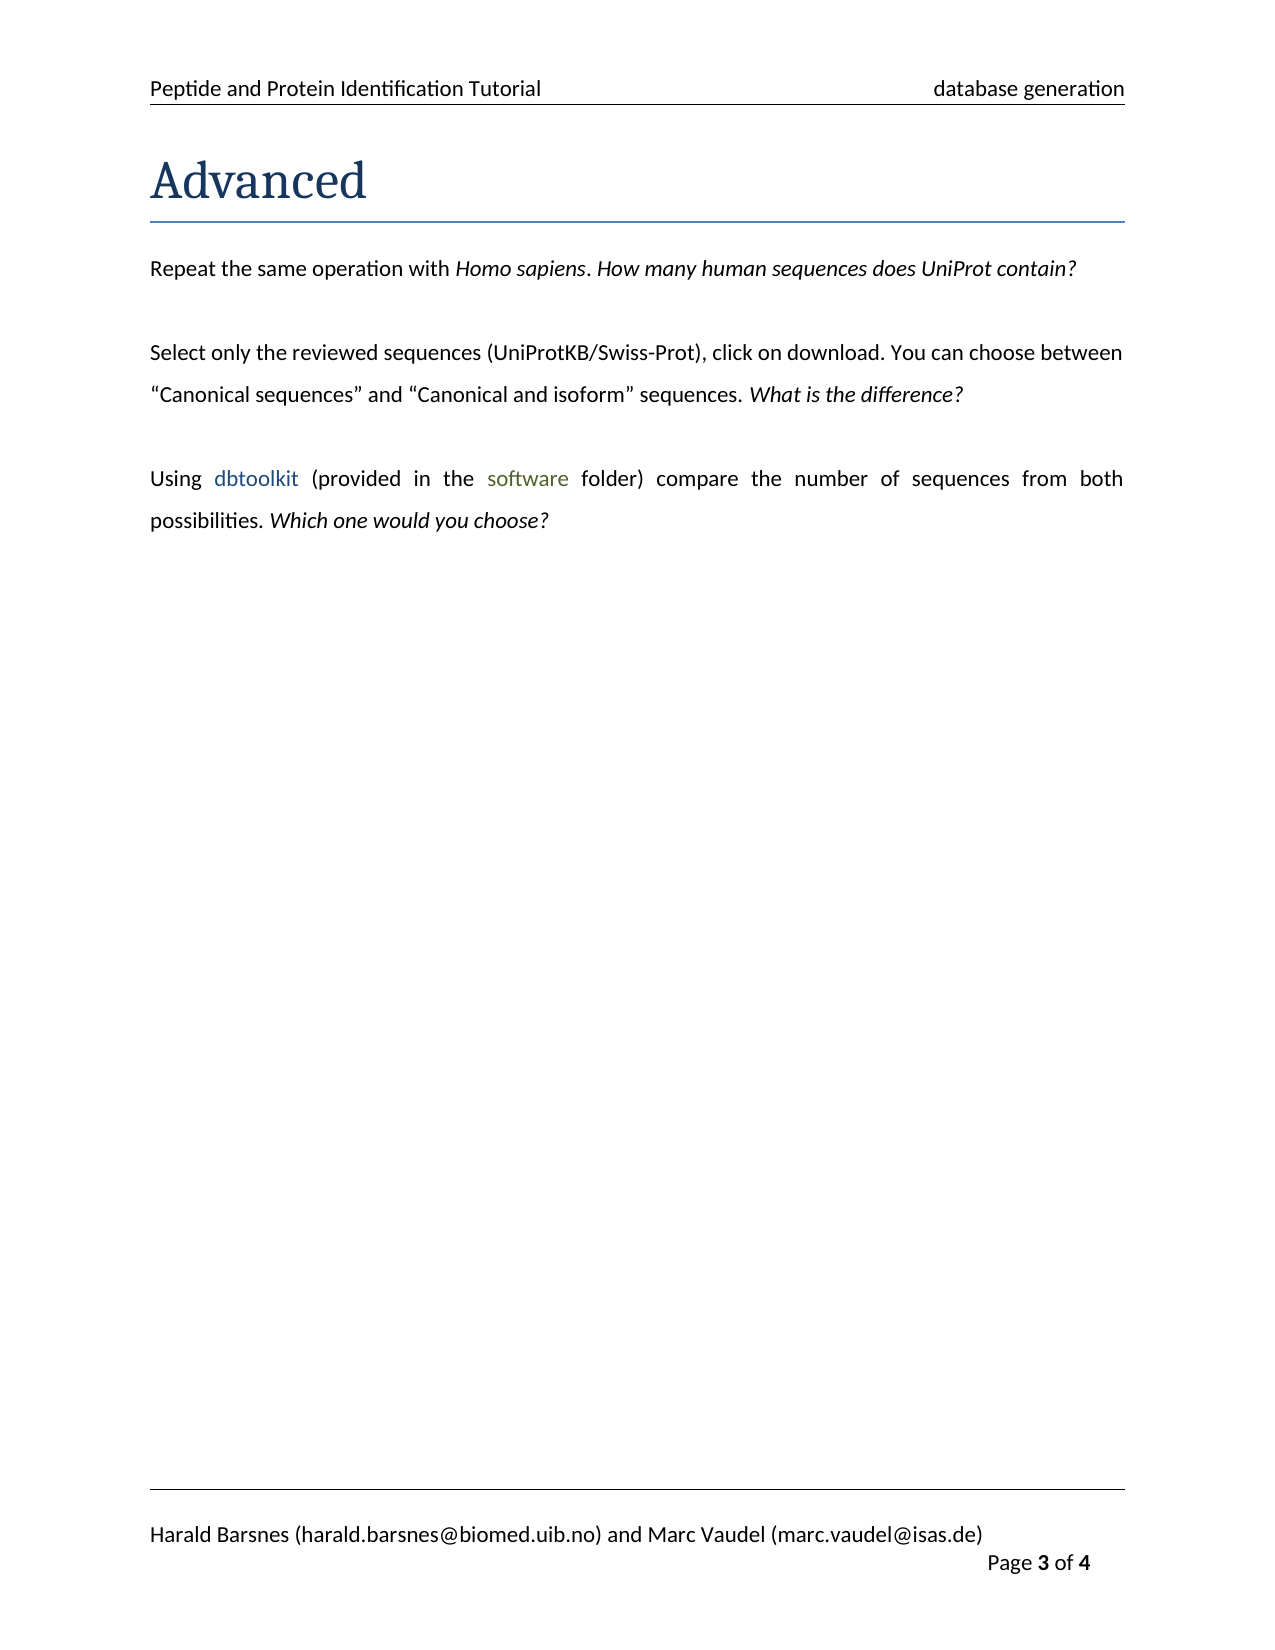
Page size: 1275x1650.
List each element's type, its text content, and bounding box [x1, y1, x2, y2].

title Advanced [150, 150, 1125, 221]
text Select only the reviewed sequences (UniProtKB/Swiss-Prot), click on download. You can choose between “Canonical sequences” and “Canonical and isoform” sequences. What is the difference? [150, 338, 1125, 408]
text Repeat the same operation with Homo sapiens. How many human sequences does UniProt contain? [150, 254, 1125, 282]
text Using dbtoolkit (provided in the software folder) compare the number of sequences from both possibilities. Which one would you choose? [150, 464, 1125, 534]
